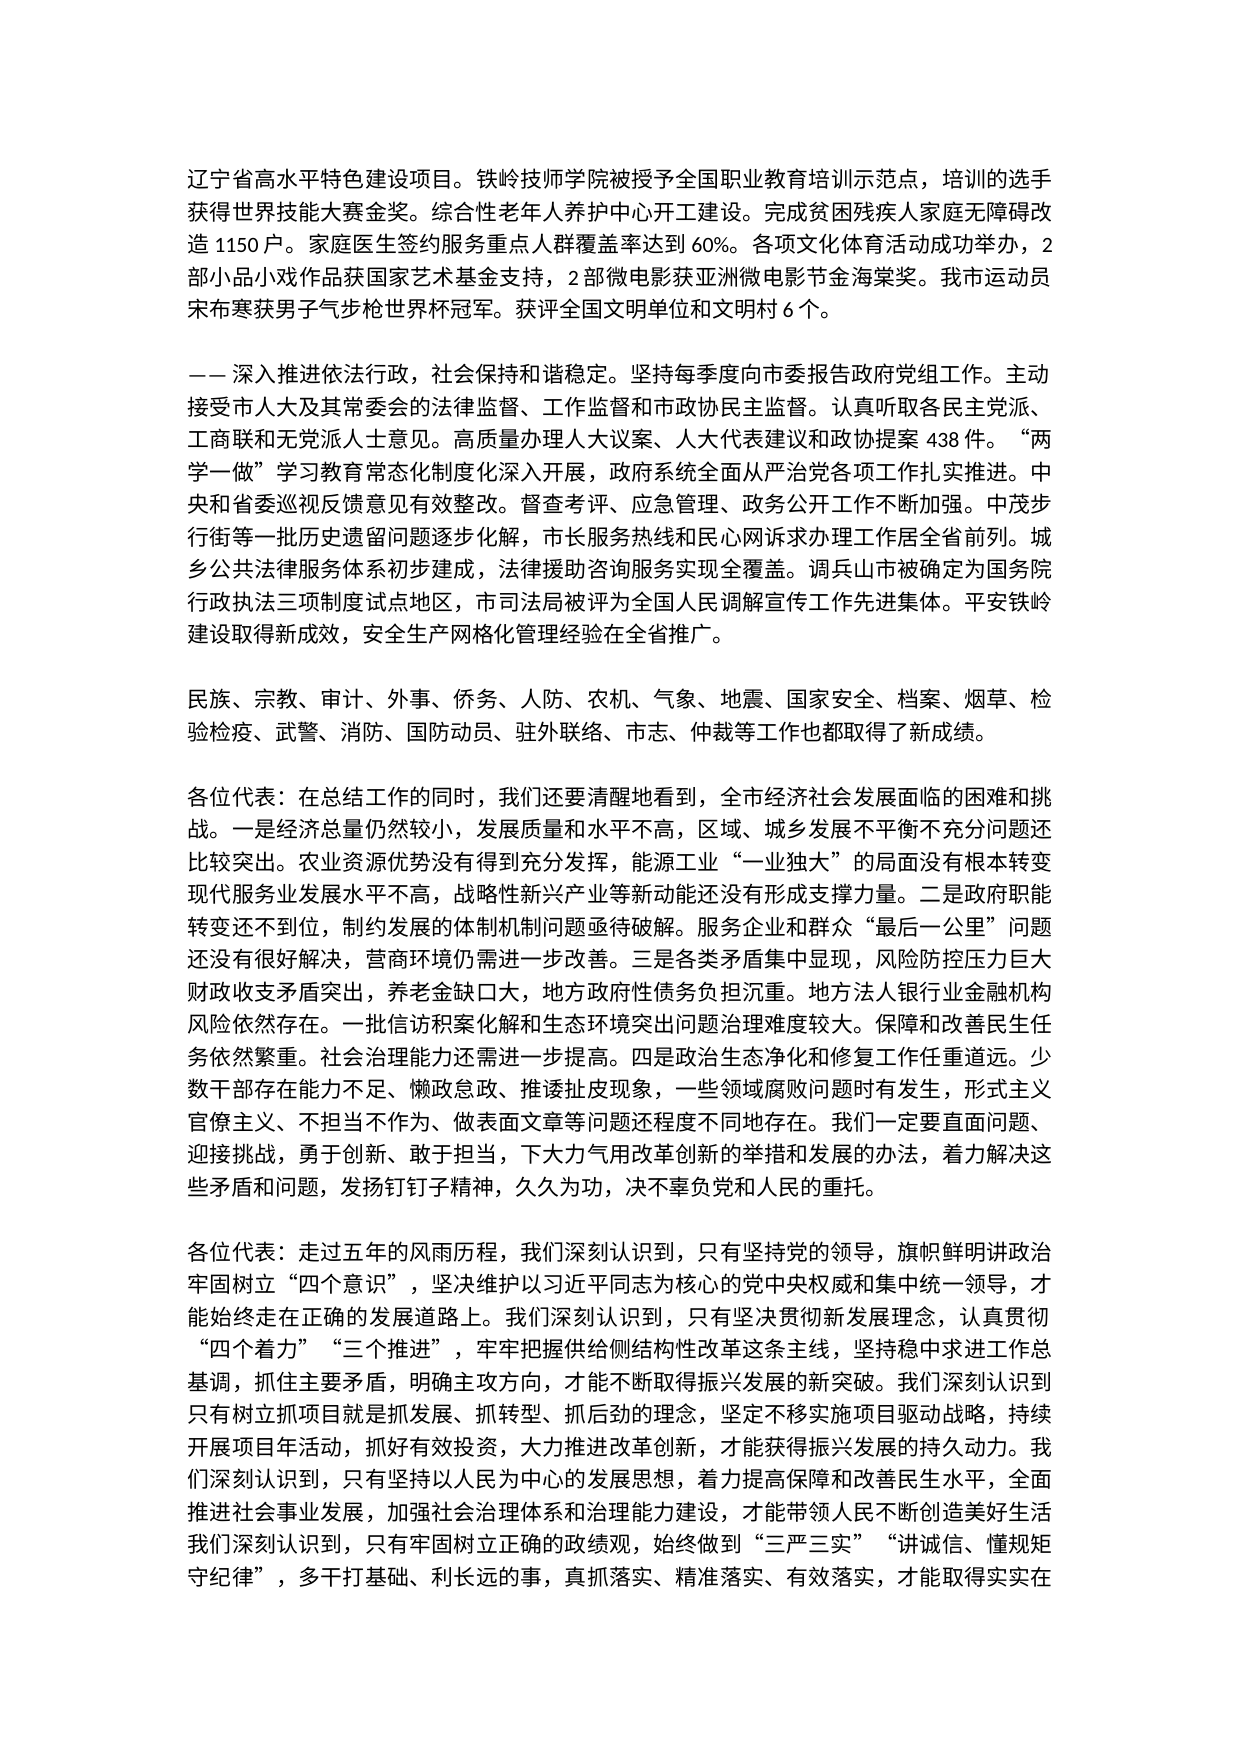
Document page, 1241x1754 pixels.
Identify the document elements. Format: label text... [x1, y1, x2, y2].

text 各位代表：在总结工作的同时，我们还要清醒地看到，全市经济社会发展面临的困难和挑战。一是经济总量仍然较小，发展质量和水平不高，区域、城乡发展不平衡不充分问题还比较突出。农业资源优势没有得到充分发挥，能源工业“一业独大”的局面没有根本转变，现代服务业发展水平不高，战略性新兴产业等新动能还没有形成支撑力量。二是政府职能转变还不到位，制约发展的体制机制问题亟待破解。服务企业和群众“最后一公里”问题还没有很好解决，营商环境仍需进一步改善。三是各类矛盾集中显现，风险防控压力巨大。财政收支矛盾突出，养老金缺口大，地方政府性债务负担沉重。地方法人银行业金融机构风险依然存在。一批信访积案化解和生态环境突出问题治理难度较大。保障和改善民生任务依然繁重。社会治理能力还需进一步提高。四是政治生态净化和修复工作任重道远。少数干部存在能力不足、懒政怠政、推诿扯皮现象，一些领域腐败问题时有发生，形式主义、官僚主义、不担当不作为、做表面文章等问题还程度不同地存在。我们一定要直面问题、迎接挑战，勇于创新、敢于担当，下大力气用改革创新的举措和发展的办法，着力解决这些矛盾和问题，发扬钉钉子精神，久久为功，决不辜负党和人民的重托。 [187, 779, 1053, 1202]
text 民族、宗教、审计、外事、侨务、人防、农机、气象、地震、国家安全、档案、烟草、检验检疫、武警、消防、国防动员、驻外联络、市志、仲裁等工作也都取得了新成绩。 [187, 682, 1053, 747]
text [187, 162, 1053, 324]
text —— 深入推进依法行政，社会保持和谐稳定。坚持每季度向市委报告政府党组工作。主动接受市人大及其常委会的法律监督、工作监督和市政协民主监督。认真听取各民主党派、工商联和无党派人士意见。高质量办理人大议案、人大代表建议和政协提案438件。“两学一做”学习教育常态化制度化深入开展，政府系统全面从严治党各项工作扎实推进。中央和省委巡视反馈意见有效整改。督查考评、应急管理、政务公开工作不断加强。中茂步行街等一批历史遗留问题逐步化解，市长服务热线和民心网诉求办理工作居全省前列。城乡公共法律服务体系初步建成，法律援助咨询服务实现全覆盖。调兵山市被确定为国务院行政执法三项制度试点地区，市司法局被评为全国人民调解宣传工作先进集体。平安铁岭建设取得新成效，安全生产网格化管理经验在全省推广。 [187, 357, 1053, 649]
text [187, 1234, 1053, 1592]
